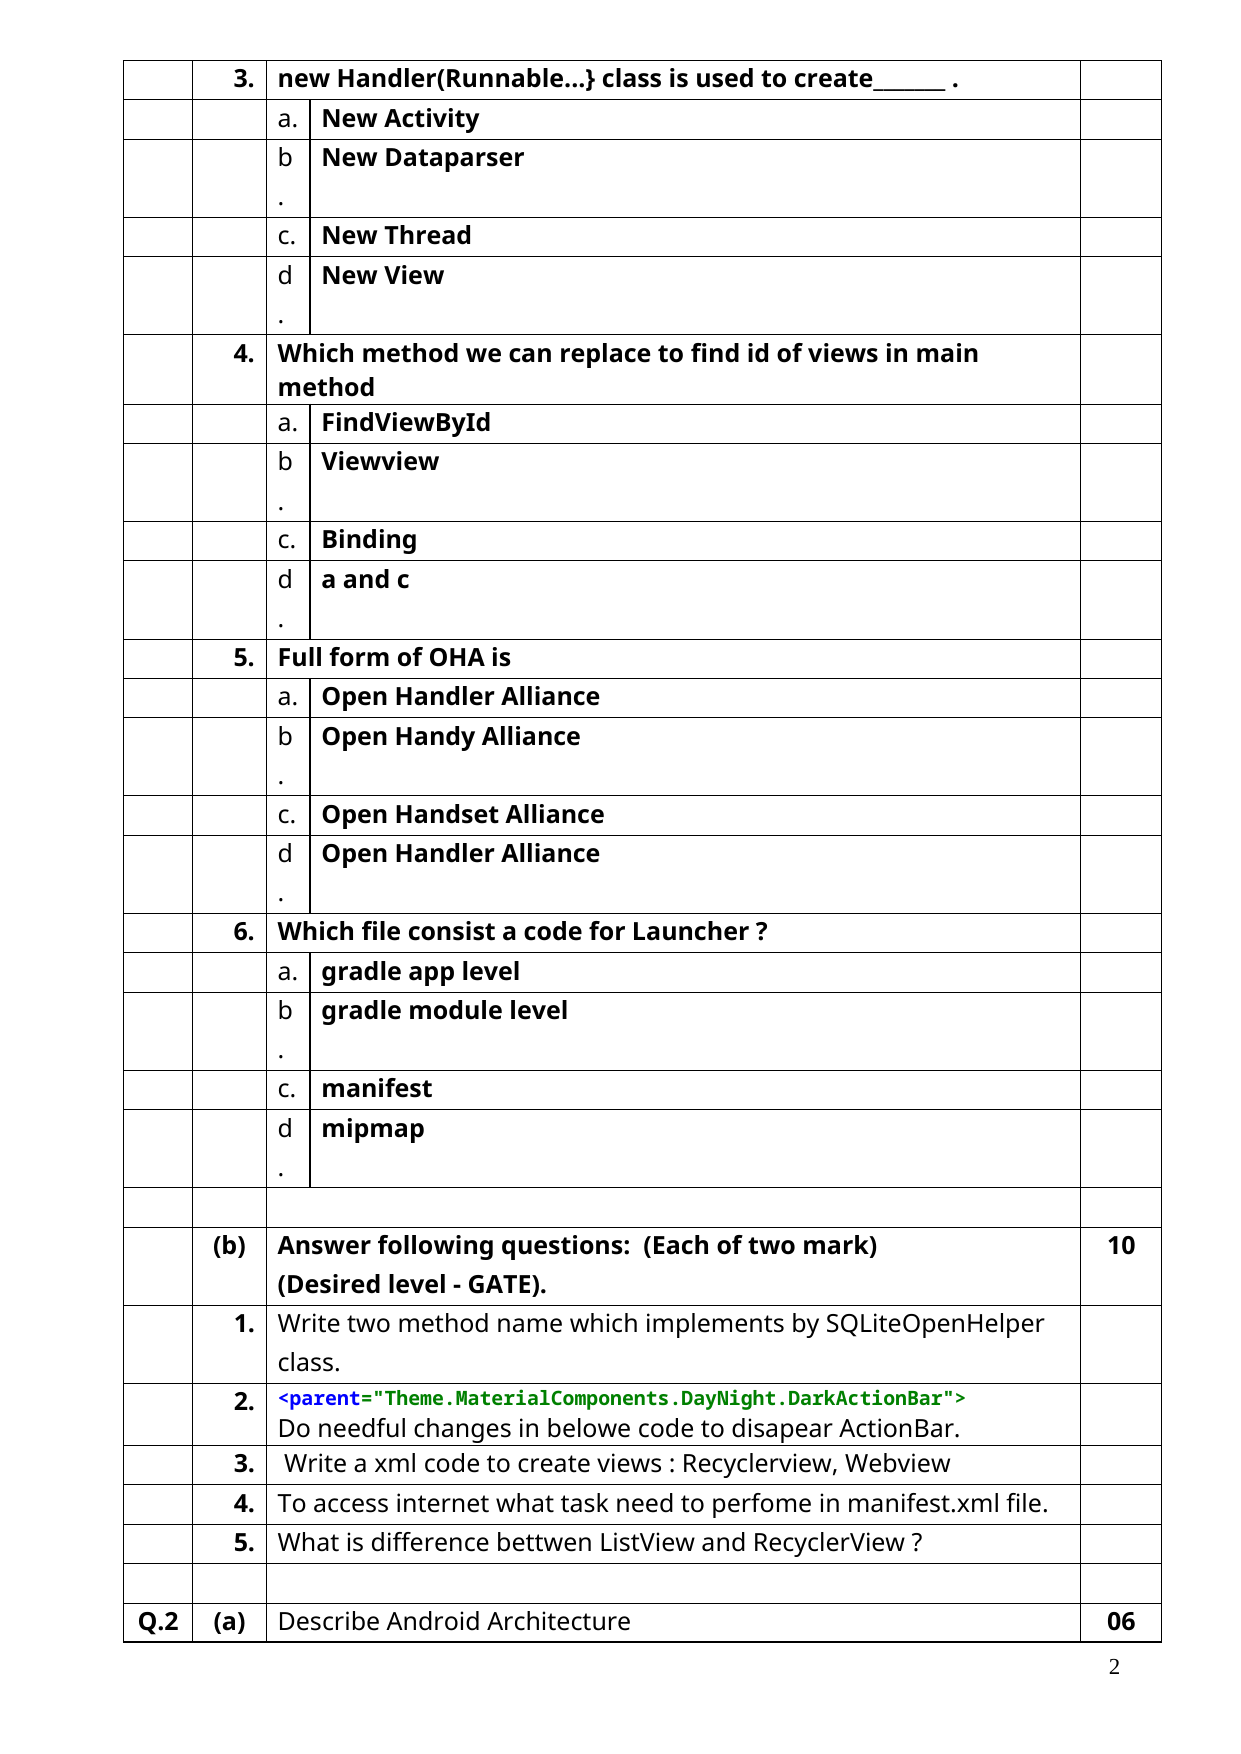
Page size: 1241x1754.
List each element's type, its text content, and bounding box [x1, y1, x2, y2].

table_cell [124, 1525, 192, 1563]
table_cell [193, 405, 266, 443]
table_cell a and c [311, 561, 1080, 638]
table_cell [193, 257, 266, 334]
table_cell (b) [193, 1228, 266, 1305]
table_cell 1. [193, 1306, 266, 1383]
table_cell manifest [311, 1071, 1080, 1109]
table_cell Describe Android Architecture [267, 1604, 1080, 1641]
table_cell c. [267, 522, 309, 560]
table_cell [124, 1446, 192, 1484]
table_cell Open Handset Alliance [311, 796, 1080, 835]
table_cell [193, 522, 266, 560]
table_cell [193, 100, 266, 139]
table_cell [1081, 1485, 1161, 1524]
table_cell 5. [193, 1525, 266, 1563]
table_cell [193, 836, 266, 913]
table_cell [193, 796, 266, 835]
table_cell To access internet what task need to perfome in manifest.xml file. [267, 1485, 1080, 1524]
table_cell [124, 444, 192, 521]
table_cell a. [267, 679, 309, 717]
table_cell [193, 718, 266, 795]
table_cell Answer following questions: (Each of two mark) (Desired level - GATE). [267, 1228, 1080, 1305]
table_cell [1081, 1446, 1161, 1484]
table_cell [124, 561, 192, 638]
table_cell new Handler(Runnable...} class is used to create_______ . [267, 61, 1080, 99]
table_cell [1081, 796, 1161, 835]
table_cell [1081, 61, 1161, 99]
table_cell [193, 1188, 266, 1227]
table_cell [193, 1110, 266, 1187]
table_cell [124, 914, 192, 952]
table_cell [124, 1564, 192, 1602]
table_cell Open Handler Alliance [311, 836, 1080, 913]
table_cell Write two method name which implements by SQLiteOpenHelper class. [267, 1306, 1080, 1383]
table_cell [193, 1071, 266, 1109]
table_cell [124, 218, 192, 256]
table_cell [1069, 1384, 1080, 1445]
table_cell b. [267, 718, 309, 795]
table_cell c. [267, 796, 309, 835]
table_cell mipmap [311, 1110, 1080, 1187]
table_cell [1081, 1384, 1161, 1445]
table_cell [193, 140, 266, 217]
table_cell [1081, 914, 1161, 952]
table_cell d. [267, 1110, 309, 1187]
table_cell gradle module level [311, 993, 1080, 1070]
table_cell [124, 1228, 192, 1305]
table_cell [124, 61, 192, 99]
table_cell [1081, 679, 1161, 717]
table_cell a. [267, 100, 309, 139]
table_cell [1081, 522, 1161, 560]
table_cell 3. [193, 61, 266, 99]
table_cell [193, 444, 266, 521]
table_cell New View [311, 257, 1080, 334]
table_cell [124, 1485, 192, 1524]
table_cell [193, 953, 266, 992]
table_cell [1081, 335, 1161, 403]
table_cell [124, 836, 192, 913]
table_cell d. [267, 257, 309, 334]
table_cell [124, 1110, 192, 1187]
table_cell New Thread [311, 218, 1080, 256]
table_cell [193, 679, 266, 717]
table_cell [124, 405, 192, 443]
table_cell [124, 522, 192, 560]
table_cell b. [267, 444, 309, 521]
table_cell Which method we can replace to find id of views in main method [267, 335, 1080, 403]
table_cell [124, 953, 192, 992]
table_cell 06 [1081, 1604, 1161, 1641]
table_cell b. [267, 993, 309, 1070]
table_cell 4. [193, 1485, 266, 1524]
table_cell Full form of OHA is [267, 640, 1080, 678]
table_cell [1081, 1306, 1161, 1383]
table_cell d. [267, 836, 309, 913]
table_cell [1081, 257, 1161, 334]
table_cell [1081, 1110, 1161, 1187]
table_cell [1081, 561, 1161, 638]
table_cell [124, 1384, 192, 1445]
table_cell [1081, 140, 1161, 217]
table_cell 4. [193, 335, 266, 403]
table_cell c. [267, 218, 309, 256]
table_cell [124, 257, 192, 334]
table_cell 10 [1081, 1228, 1161, 1305]
table_cell [193, 218, 266, 256]
table_cell [124, 796, 192, 835]
table_cell d. [267, 561, 309, 638]
table_cell [1081, 100, 1161, 139]
table_cell [1081, 1564, 1161, 1602]
table_cell [124, 140, 192, 217]
table_cell [124, 679, 192, 717]
table_cell Binding [311, 522, 1080, 560]
table_cell New Dataparser [311, 140, 1080, 217]
table_cell [1081, 640, 1161, 678]
table_cell [124, 718, 192, 795]
table_cell a. [267, 953, 309, 992]
table_cell b. [267, 140, 309, 217]
table_cell [193, 561, 266, 638]
table_cell [1081, 953, 1161, 992]
table_cell [1081, 1188, 1161, 1227]
table_cell [1081, 444, 1161, 521]
table_cell [124, 1188, 192, 1227]
table_cell [124, 1306, 192, 1383]
table_cell Write a xml code to create views : Recyclerview, Webview [267, 1446, 1080, 1484]
table_cell [1081, 218, 1161, 256]
table_cell (a) [193, 1604, 266, 1641]
table_cell [267, 1564, 1080, 1602]
table_cell What is difference bettwen ListView and RecyclerView ? [267, 1525, 1080, 1563]
table_cell 6. [193, 914, 266, 952]
table_cell Open Handy Alliance [311, 718, 1080, 795]
table_cell 2. [193, 1384, 266, 1445]
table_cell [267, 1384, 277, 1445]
table_cell [124, 100, 192, 139]
table_cell [1081, 836, 1161, 913]
table_cell New Activity [311, 100, 1080, 139]
table_cell [124, 1071, 192, 1109]
table_cell Viewview [311, 444, 1080, 521]
table_cell [1081, 993, 1161, 1070]
table_cell [193, 993, 266, 1070]
table_cell Open Handler Alliance [311, 679, 1080, 717]
table_cell c. [267, 1071, 309, 1109]
table_cell [193, 1564, 266, 1602]
table_cell [267, 1188, 1080, 1227]
table_cell [1081, 1071, 1161, 1109]
table_cell [124, 640, 192, 678]
table_cell a. [267, 405, 309, 443]
table_cell gradle app level [311, 953, 1080, 992]
table_cell [124, 335, 192, 403]
table_cell 5. [193, 640, 266, 678]
table_cell Which file consist a code for Launcher ? [267, 914, 1080, 952]
table_cell 3. [193, 1446, 266, 1484]
table_cell FindViewById [311, 405, 1080, 443]
table_cell [1081, 405, 1161, 443]
table_cell [1081, 718, 1161, 795]
table_cell [124, 993, 192, 1070]
table_cell [1081, 1525, 1161, 1563]
table_cell Q.2 [124, 1604, 192, 1641]
